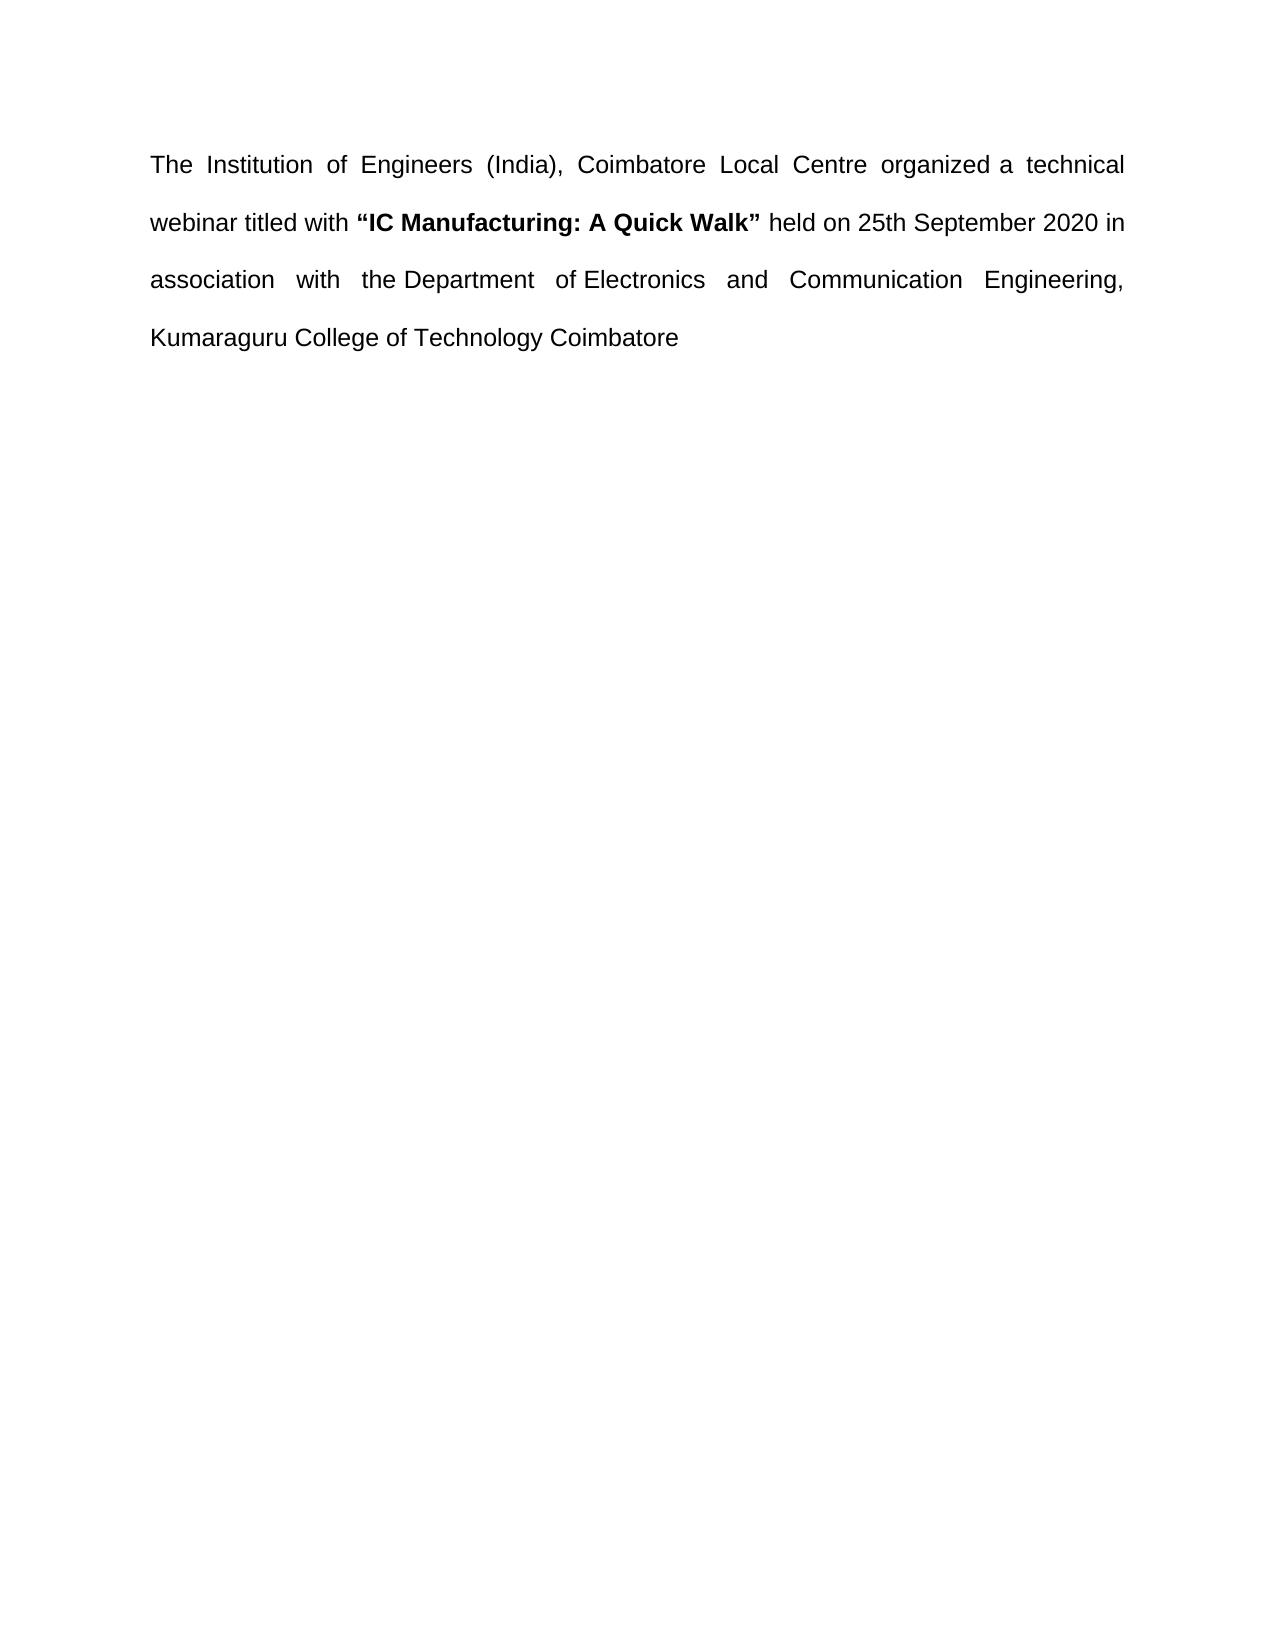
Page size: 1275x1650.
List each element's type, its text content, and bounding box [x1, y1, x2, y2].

text The Institution of Engineers (India), Coimbatore Local Centre organized a technical webinar titled with “IC Manufacturing: A Quick Walk” held on 25th September 2020 in association with the Department of Electronics and Communication Engineering, Kumaraguru College of Technology Coimbatore [150, 150, 1125, 351]
